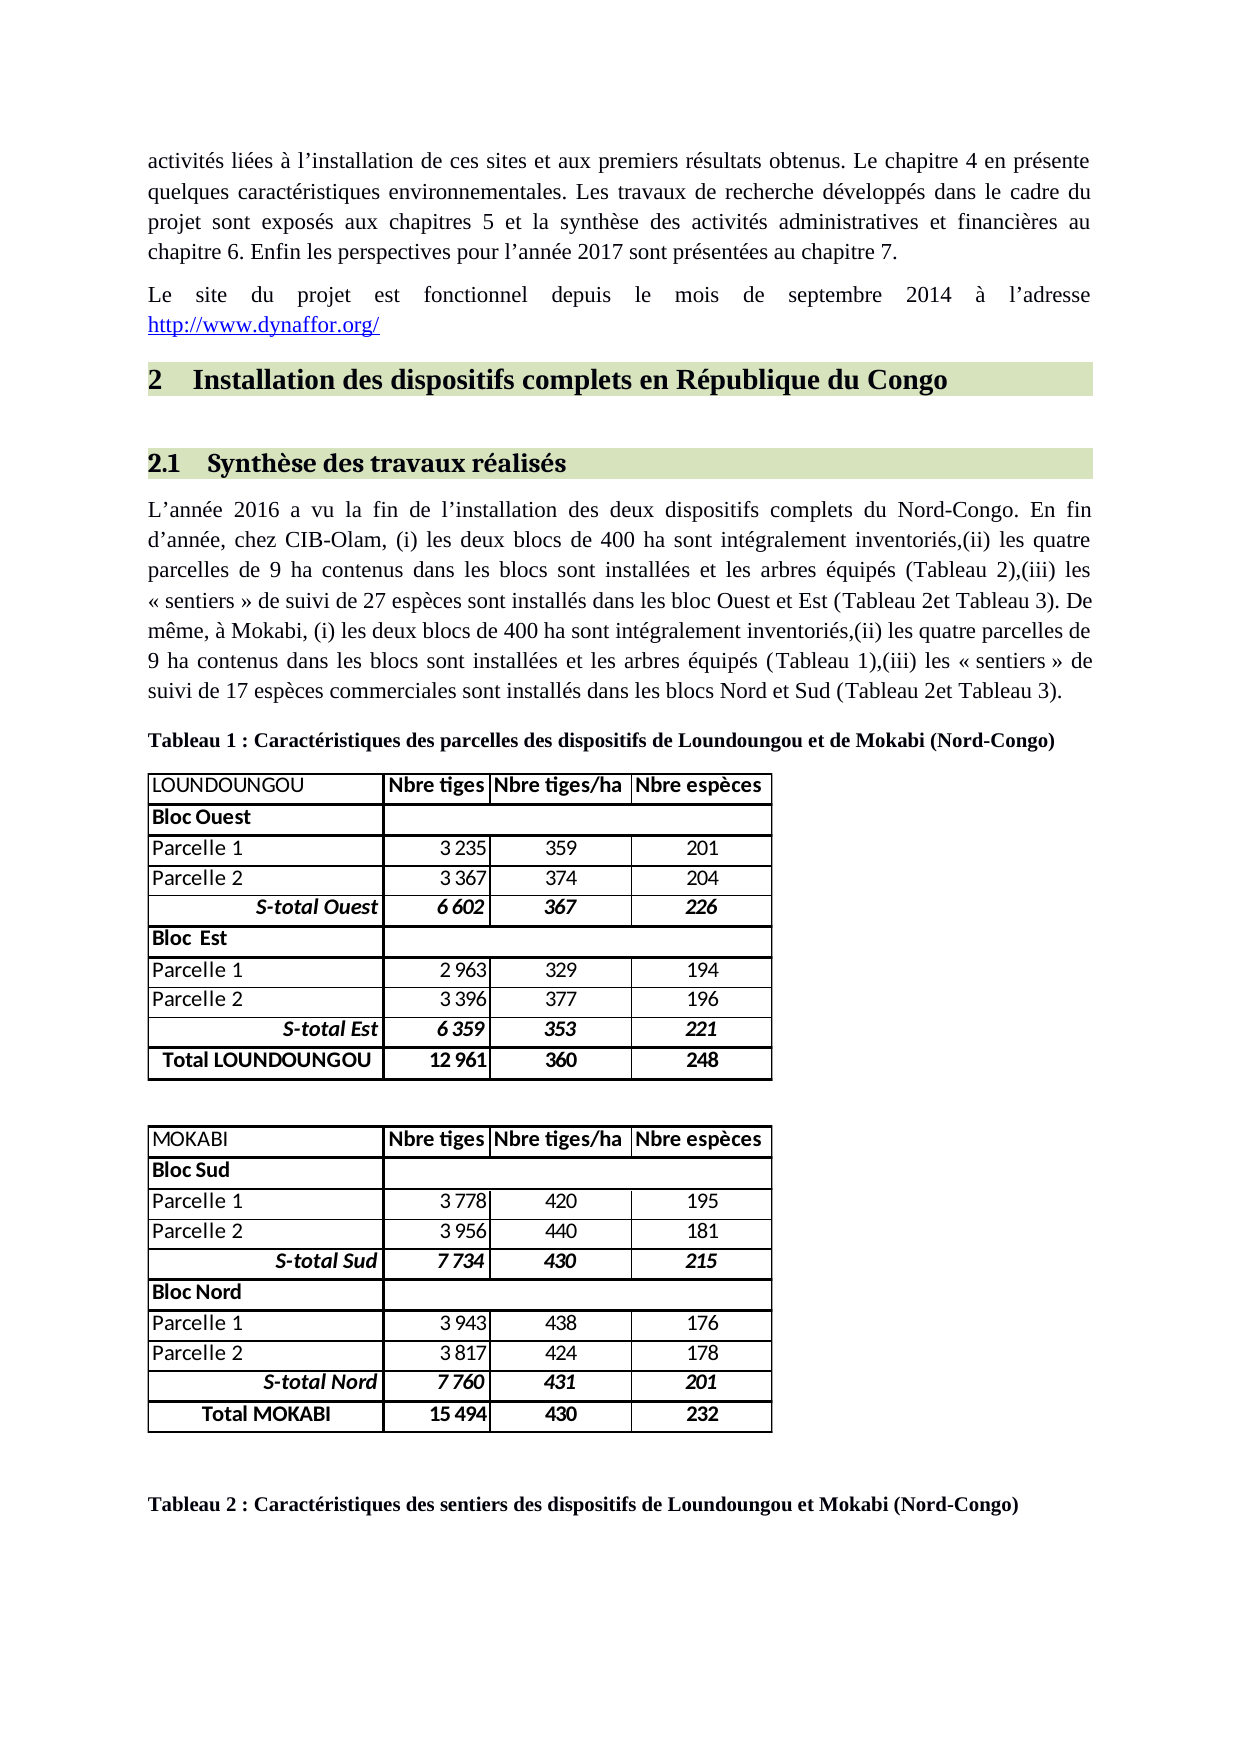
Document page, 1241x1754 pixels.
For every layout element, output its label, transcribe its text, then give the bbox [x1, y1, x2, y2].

subtitle Synthèse des travaux réalisés [148, 448, 1093, 479]
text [148, 148, 1093, 264]
subtitle Installation des dispositifs complets en République du Congo [148, 362, 1093, 396]
text Le site du projet est fonctionnel depuis le mois de septembre 2014 à l’adresse http://www.dynaffor.org/ [148, 281, 1093, 337]
